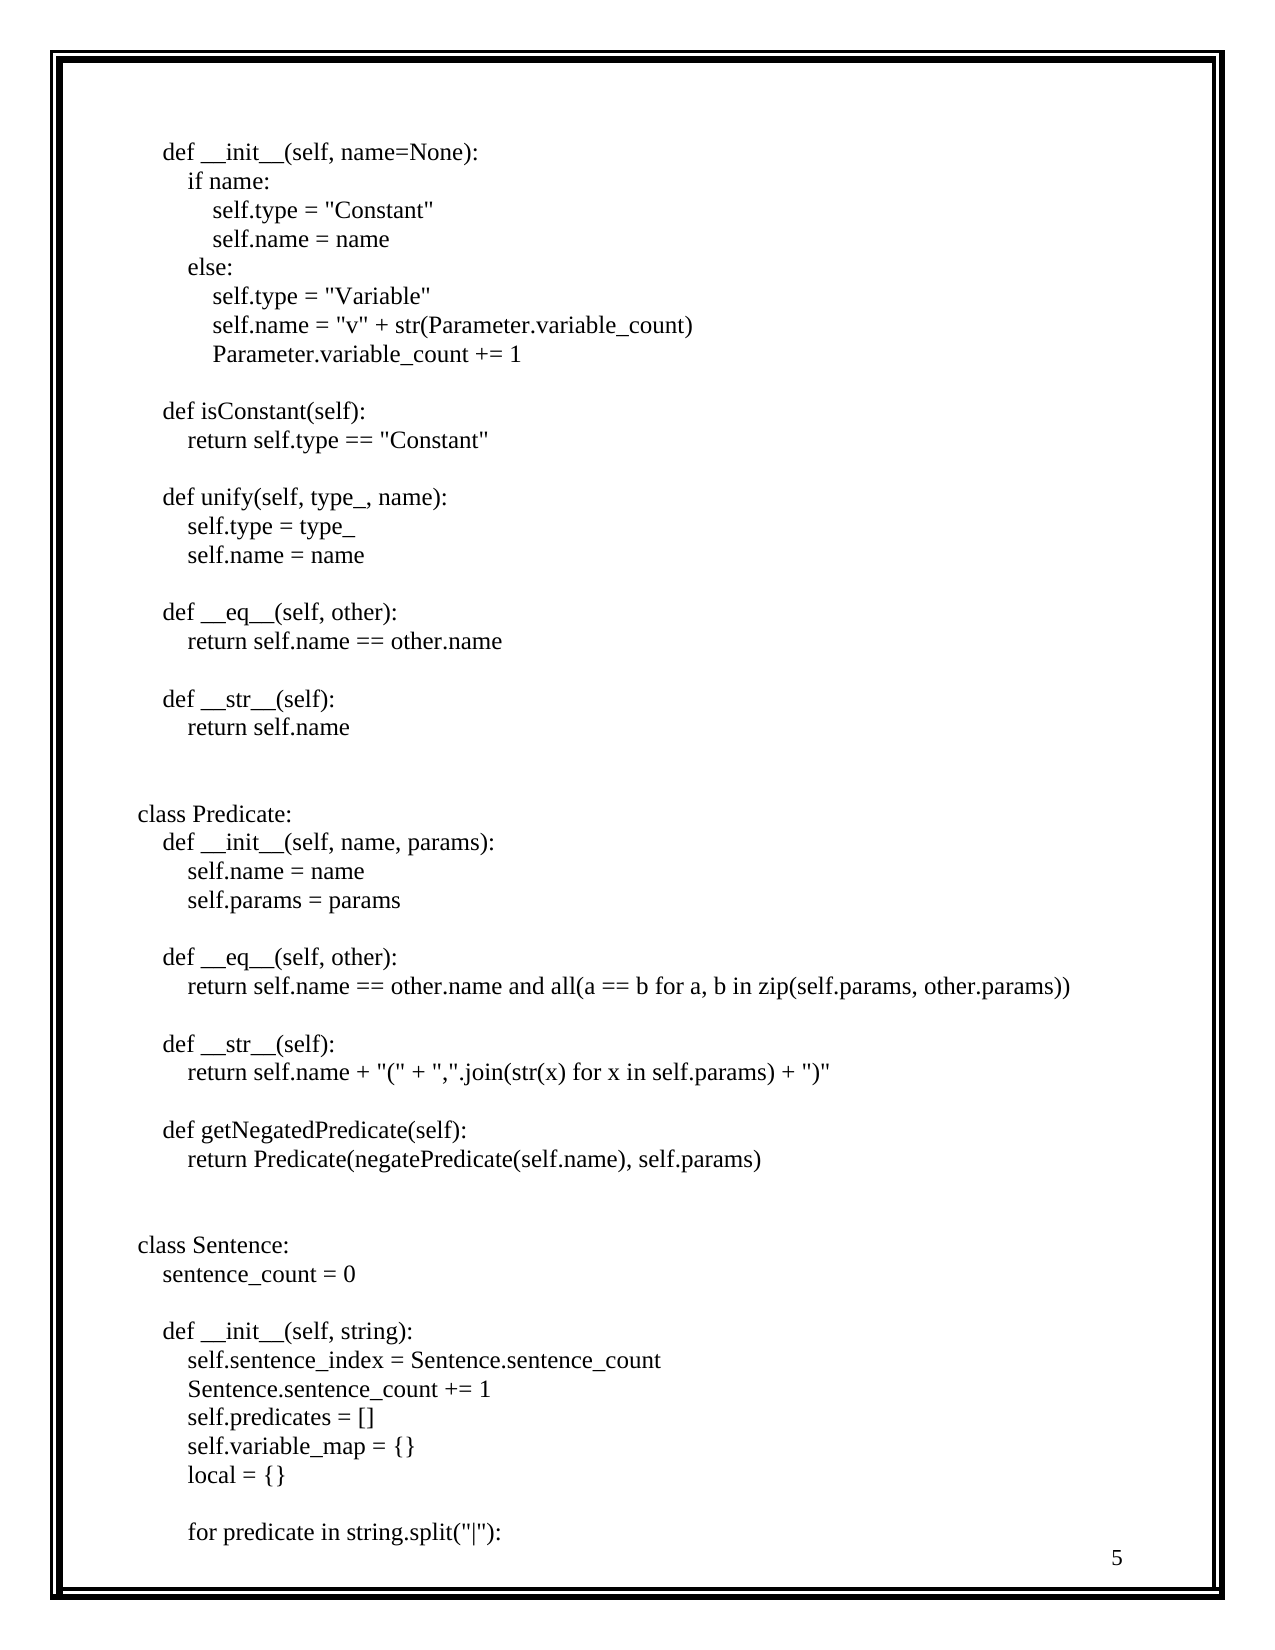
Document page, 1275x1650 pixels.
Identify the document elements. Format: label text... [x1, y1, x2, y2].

text sentence_count = 0 [137, 1259, 1152, 1287]
text def __init__(self, string): [137, 1316, 1152, 1345]
text return self.type == "Constant" [137, 425, 1152, 454]
text self.type = "Constant" [137, 195, 1152, 224]
text def __init__(self, name=None): [137, 137, 1152, 166]
text self.name = "v" + str(Parameter.variable_count) [137, 310, 1152, 339]
text Sentence.sentence_count += 1 [137, 1374, 1152, 1402]
text self.predicates = [] [137, 1402, 1152, 1431]
text return self.name + "(" + ",".join(str(x) for x in self.params) + ")" [137, 1057, 1152, 1086]
text def getNegatedPredicate(self): [137, 1115, 1152, 1144]
text return Predicate(negatePredicate(self.name), self.params) [137, 1144, 1152, 1172]
text self.name = name [137, 540, 1152, 569]
text self.params = params [137, 885, 1152, 914]
text self.name = name [137, 856, 1152, 885]
text def isConstant(self): [137, 396, 1152, 425]
text return self.name == other.name and all(a == b for a, b in zip(self.params, other.params)) [137, 971, 1152, 1000]
text self.name = name [137, 224, 1152, 252]
text self.variable_map = {} [137, 1431, 1152, 1460]
text def unify(self, type_, name): [137, 482, 1152, 511]
text for predicate in string.split("|"): [137, 1517, 1152, 1546]
text def __eq__(self, other): [137, 597, 1152, 626]
text self.type = "Variable" [137, 281, 1152, 310]
text if name: [137, 166, 1152, 195]
text def __eq__(self, other): [137, 942, 1152, 971]
text Parameter.variable_count += 1 [137, 339, 1152, 367]
text return self.name == other.name [137, 626, 1152, 655]
text def __str__(self): [137, 684, 1152, 712]
text class Sentence: [137, 1230, 1152, 1259]
text def __str__(self): [137, 1029, 1152, 1057]
text local = {} [137, 1460, 1152, 1489]
text self.sentence_index = Sentence.sentence_count [137, 1345, 1152, 1374]
text def __init__(self, name, params): [137, 827, 1152, 856]
text else: [137, 252, 1152, 281]
text return self.name [137, 712, 1152, 741]
text class Predicate: [137, 799, 1152, 827]
text self.type = type_ [137, 511, 1152, 540]
